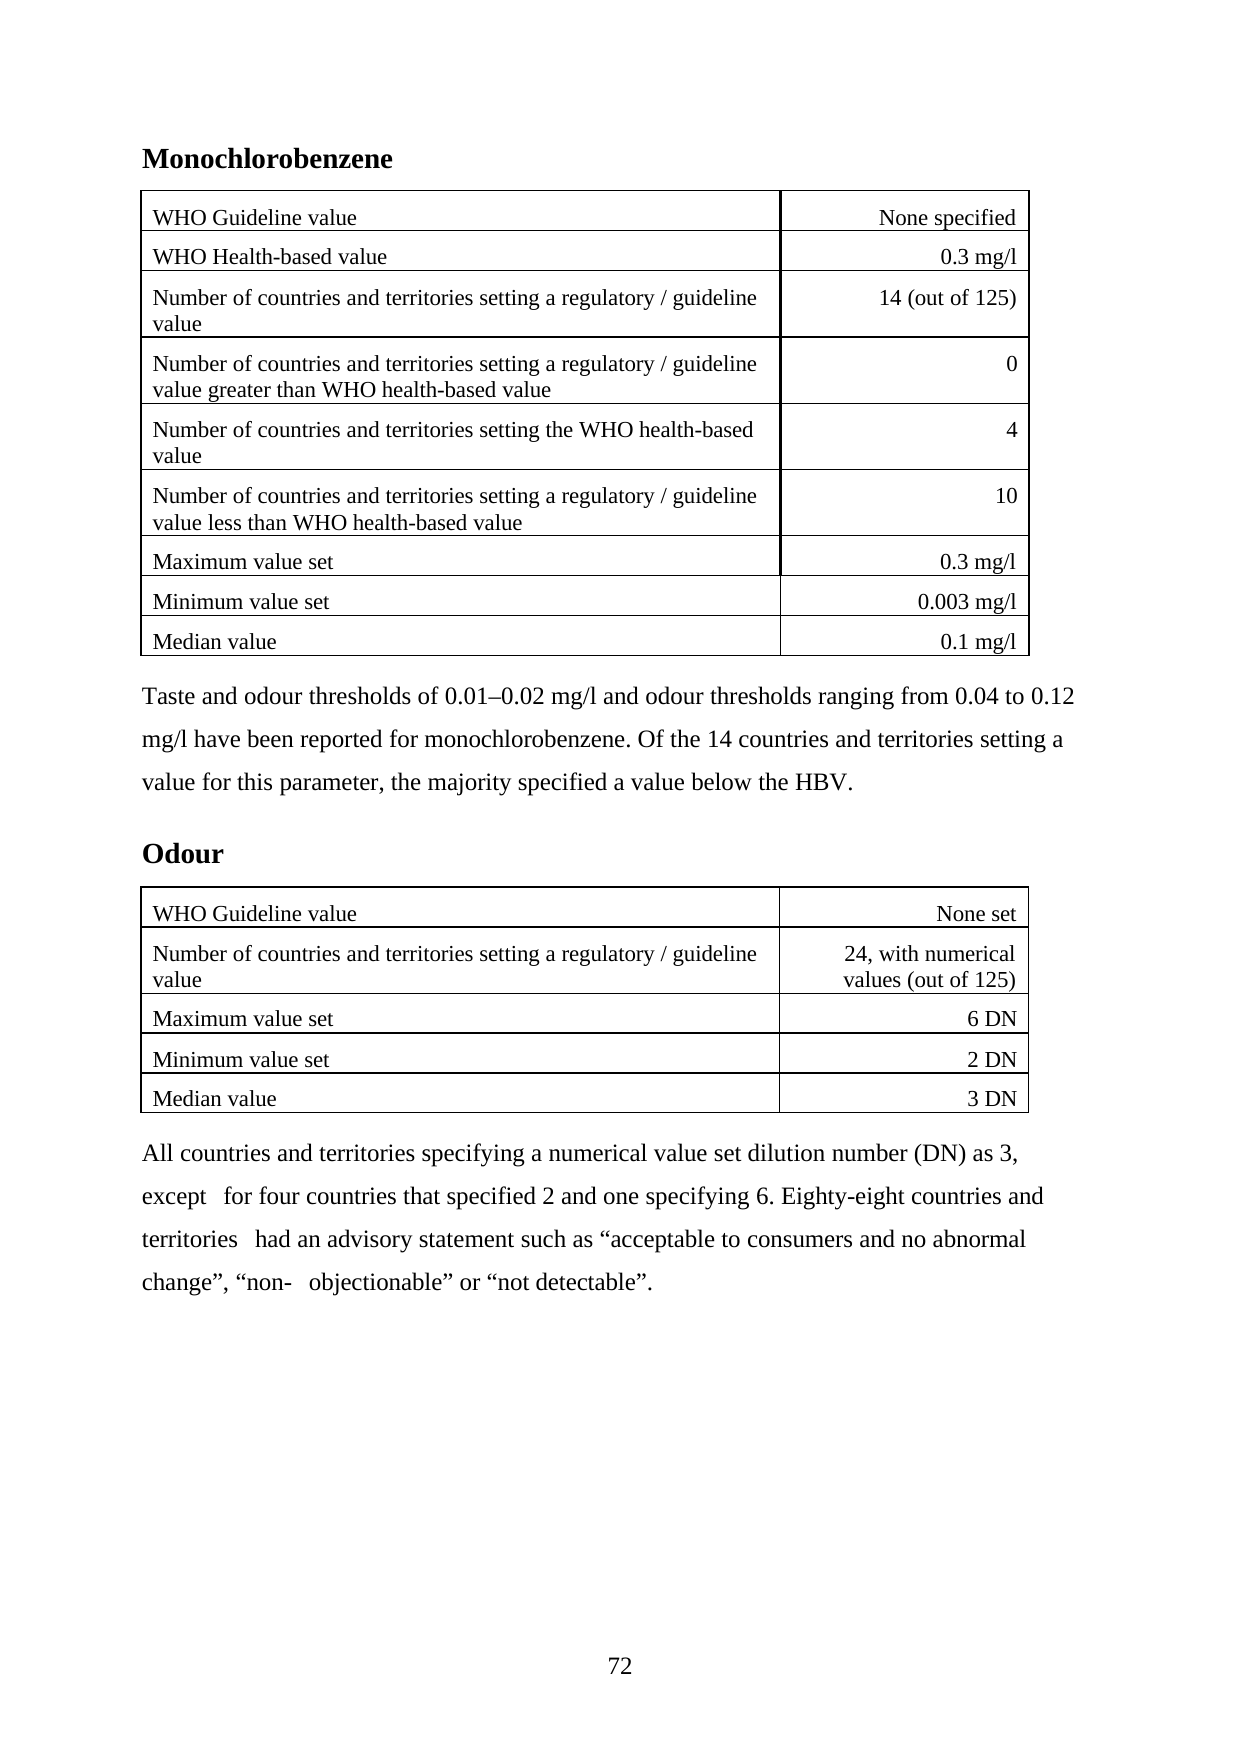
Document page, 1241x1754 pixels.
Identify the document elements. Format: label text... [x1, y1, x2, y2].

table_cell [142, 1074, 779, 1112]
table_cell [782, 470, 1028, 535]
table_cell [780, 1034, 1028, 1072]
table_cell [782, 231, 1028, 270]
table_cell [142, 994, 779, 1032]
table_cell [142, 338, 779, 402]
text Odour [142, 836, 1107, 869]
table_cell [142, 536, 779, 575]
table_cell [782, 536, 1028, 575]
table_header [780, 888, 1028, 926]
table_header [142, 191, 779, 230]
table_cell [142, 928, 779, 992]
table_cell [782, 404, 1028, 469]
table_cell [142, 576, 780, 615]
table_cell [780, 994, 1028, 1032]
text Taste and odour thresholds of 0.01–0.02 mg/l and odour thresholds ranging from 0.04 to 0.12 mg/l have been reported for monochlorobenzene. Of the 14 countries and territories setting a value for this parameter, the majority specified a value below the HBV. [142, 681, 1083, 796]
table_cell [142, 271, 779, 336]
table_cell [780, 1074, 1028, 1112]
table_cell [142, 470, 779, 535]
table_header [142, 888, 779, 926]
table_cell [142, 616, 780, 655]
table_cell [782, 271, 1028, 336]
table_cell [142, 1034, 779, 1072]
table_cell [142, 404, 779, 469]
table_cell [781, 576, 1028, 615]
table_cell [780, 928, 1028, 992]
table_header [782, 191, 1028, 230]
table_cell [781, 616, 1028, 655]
text All countries and territories specifying a numerical value set dilution number (DN) as 3, except for four countries that specified 2 and one specifying 6. Eighty-eight countries and territories had an advisory statement such as “acceptable to consumers and no abnormal change”, “non- objectionable” or “not detectable”. [142, 1138, 1087, 1296]
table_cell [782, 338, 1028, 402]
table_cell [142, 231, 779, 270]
